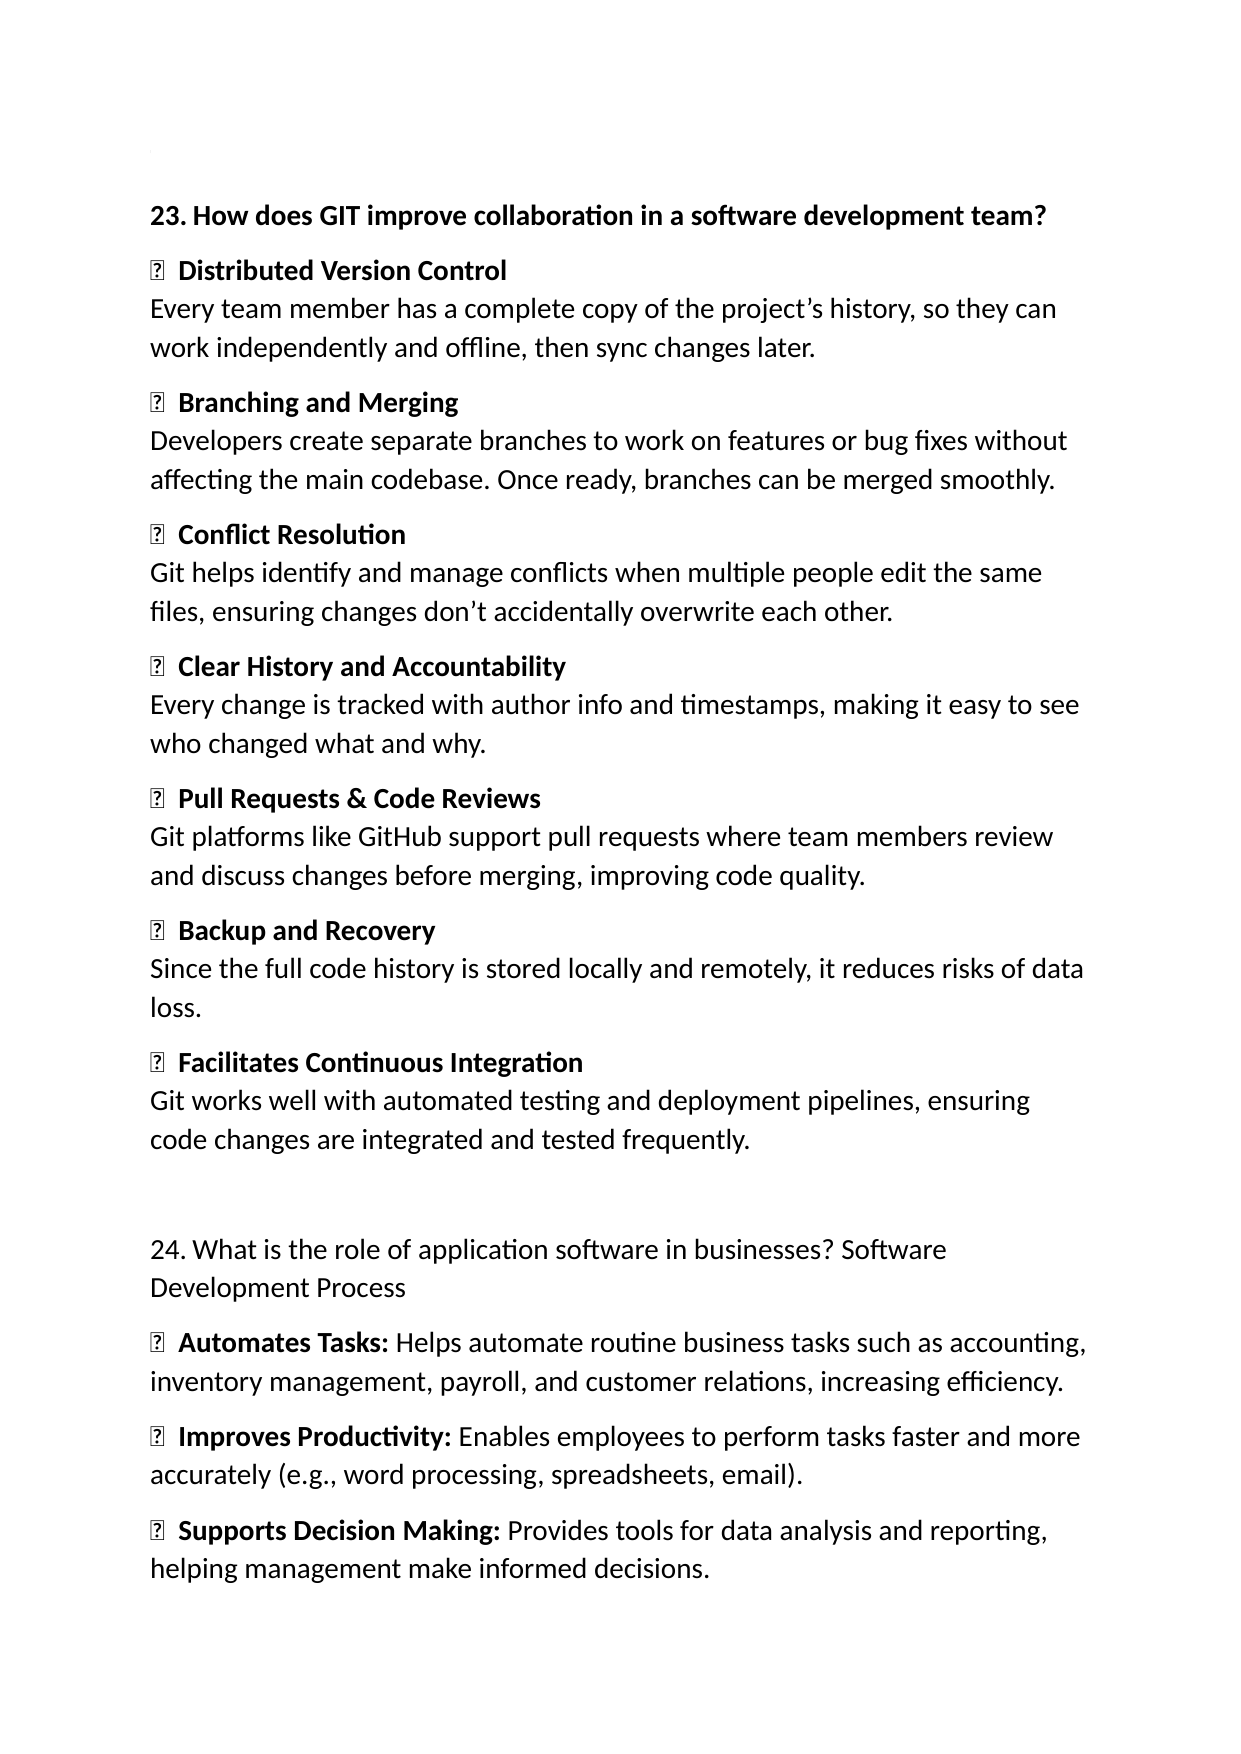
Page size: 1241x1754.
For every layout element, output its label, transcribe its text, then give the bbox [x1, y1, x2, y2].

text  Clear History and Accountability Every change is tracked with author info and timestamps, making it easy to see who changed what and why. [150, 648, 1090, 760]
text  Backup and Recovery Since the full code history is stored locally and remotely, it reduces risks of data loss. [150, 912, 1090, 1024]
text  Automates Tasks: Helps automate routine business tasks such as accounting, inventory management, payroll, and customer relations, increasing efficiency. [150, 1324, 1090, 1398]
text 23. How does GIT improve collaboration in a software development team? [150, 197, 1090, 232]
text  Conflict Resolution Git helps identify and manage conflicts when multiple people edit the same files, ensuring changes don’t accidentally overwrite each other. [150, 516, 1090, 628]
text  Pull Requests & Code Reviews Git platforms like GitHub support pull requests where team members review and discuss changes before merging, improving code quality. [150, 780, 1090, 892]
text  Facilitates Continuous Integration Git works well with automated testing and deployment pipelines, ensuring code changes are integrated and tested frequently. [150, 1044, 1090, 1156]
text  Branching and Merging Developers create separate branches to work on features or bug fixes without affecting the main codebase. Once ready, branches can be merged smoothly. [150, 384, 1090, 496]
text  Improves Productivity: Enables employees to perform tasks faster and more accurately (e.g., word processing, spreadsheets, email). [150, 1418, 1090, 1492]
text  Supports Decision Making: Provides tools for data analysis and reporting, helping management make informed decisions. [150, 1512, 1090, 1586]
text 24. What is the role of application software in businesses? Software Development Process [150, 1231, 1090, 1305]
text  Distributed Version Control Every team member has a complete copy of the project’s history, so they can work independently and offline, then sync changes later. [150, 252, 1090, 364]
